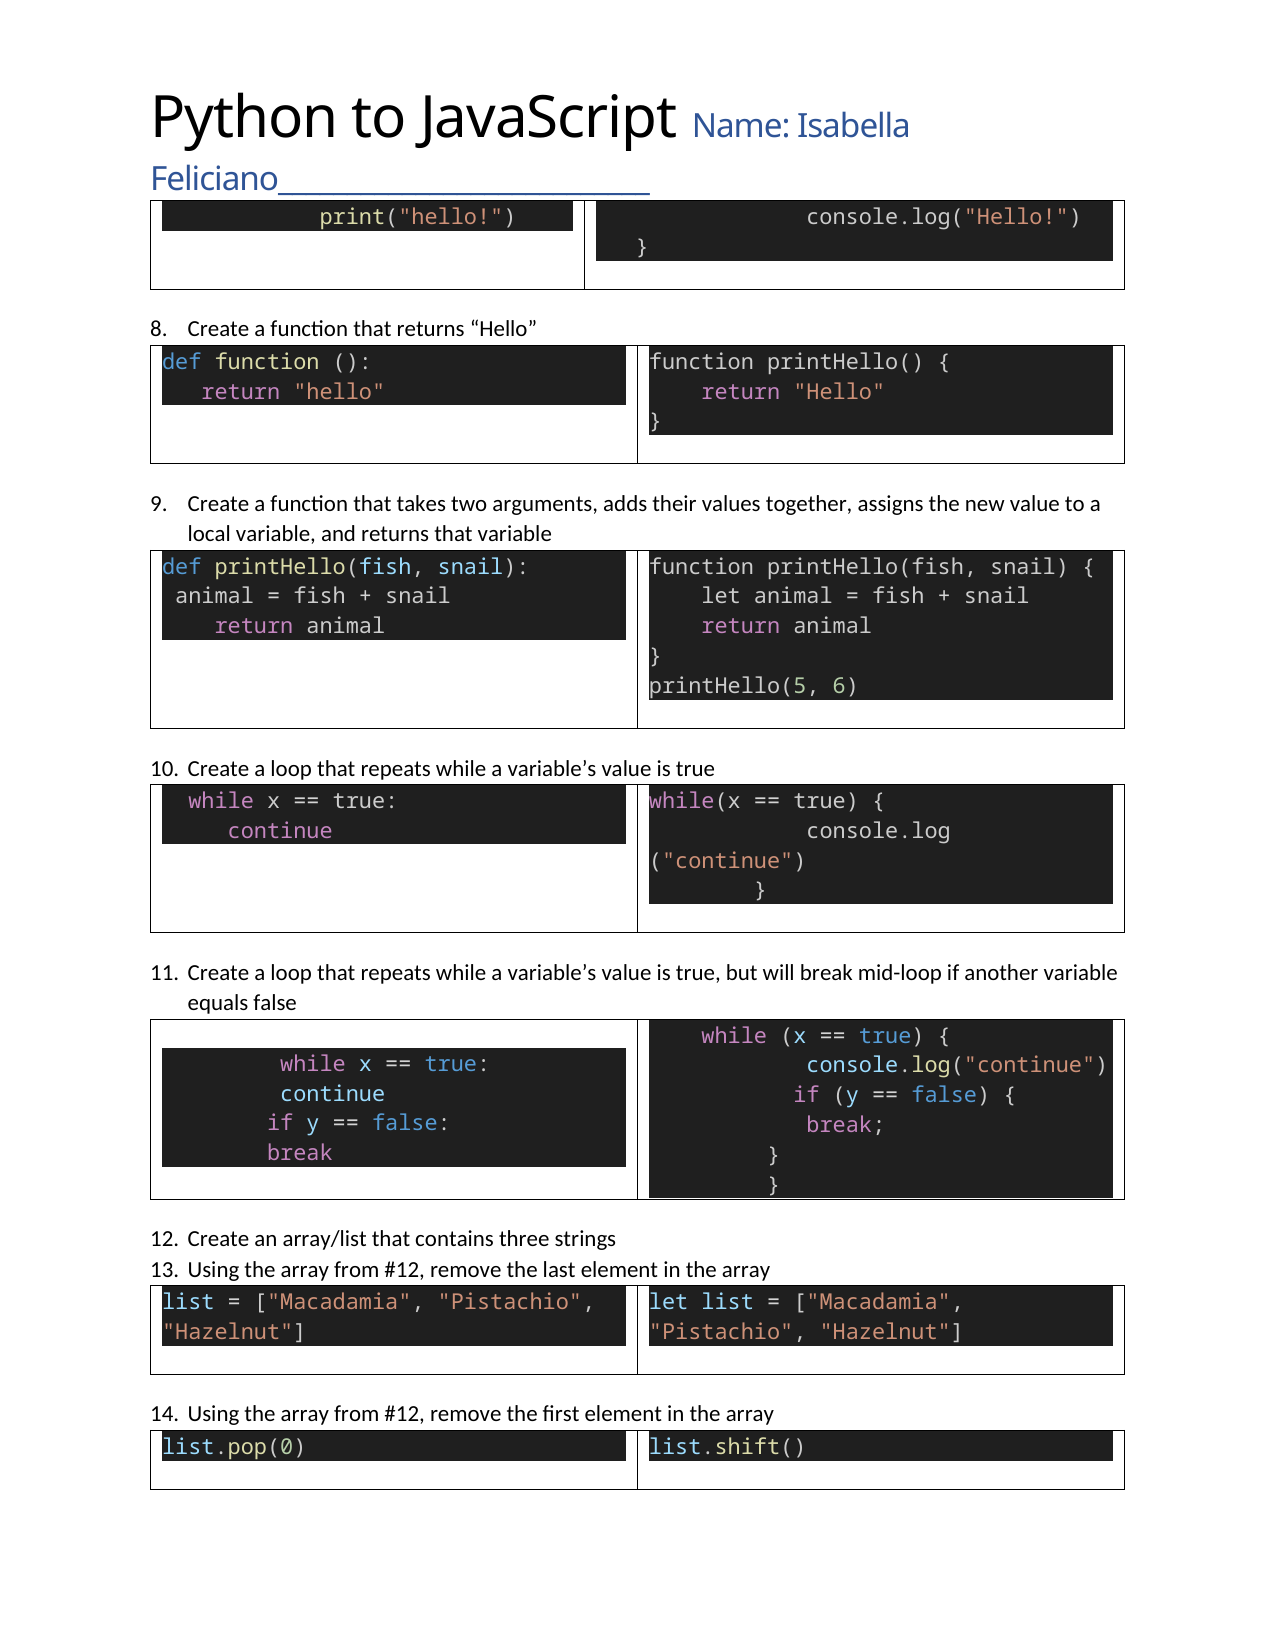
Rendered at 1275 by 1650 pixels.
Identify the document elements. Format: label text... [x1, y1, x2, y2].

list Create a loop that repeats while a variable’s value is true, but will break mid-loop if another variable equals false [150, 958, 1125, 1016]
table_header def function (): return "hello" [151, 346, 637, 463]
table_header list.pop(0) [151, 1431, 637, 1489]
list Create a function that returns “Hello” [150, 314, 1125, 343]
table_header function printHello(fish, snail) { let animal = fish + snail return animal } printHello(5, 6) [638, 551, 1124, 728]
list Using the array from #12, remove the first element in the array [150, 1399, 1125, 1428]
table_header function sayHello() { console.log("Hello!") } [585, 201, 1124, 288]
table_header list = ["Macadamia", "Pistachio", "Hazelnut"] [151, 1286, 637, 1373]
table_header def function (): print("hello!") [151, 201, 584, 288]
table_header while x == true: continue if y == false: break [151, 1020, 637, 1198]
table_header def printHello(fish, snail): animal = fish + snail return animal [151, 551, 637, 728]
list Create a function that takes two arguments, adds their values together, assigns the new value to a local variable, and returns that variable [150, 489, 1125, 547]
list Create a loop that repeats while a variable’s value is true [150, 754, 1125, 782]
table_header while x == true: continue [151, 785, 637, 932]
table_header while(x == true) { console.log ("continue") } [638, 785, 1124, 932]
list Create an array/list that contains three strings [150, 1224, 1125, 1252]
list Using the array from #12, remove the last element in the array [150, 1255, 1125, 1283]
table_header let list = ["Macadamia", "Pistachio", "Hazelnut"] [638, 1286, 1124, 1373]
table_header list.shift() [638, 1431, 1124, 1489]
table_header function printHello() { return "Hello" } [638, 346, 1124, 463]
